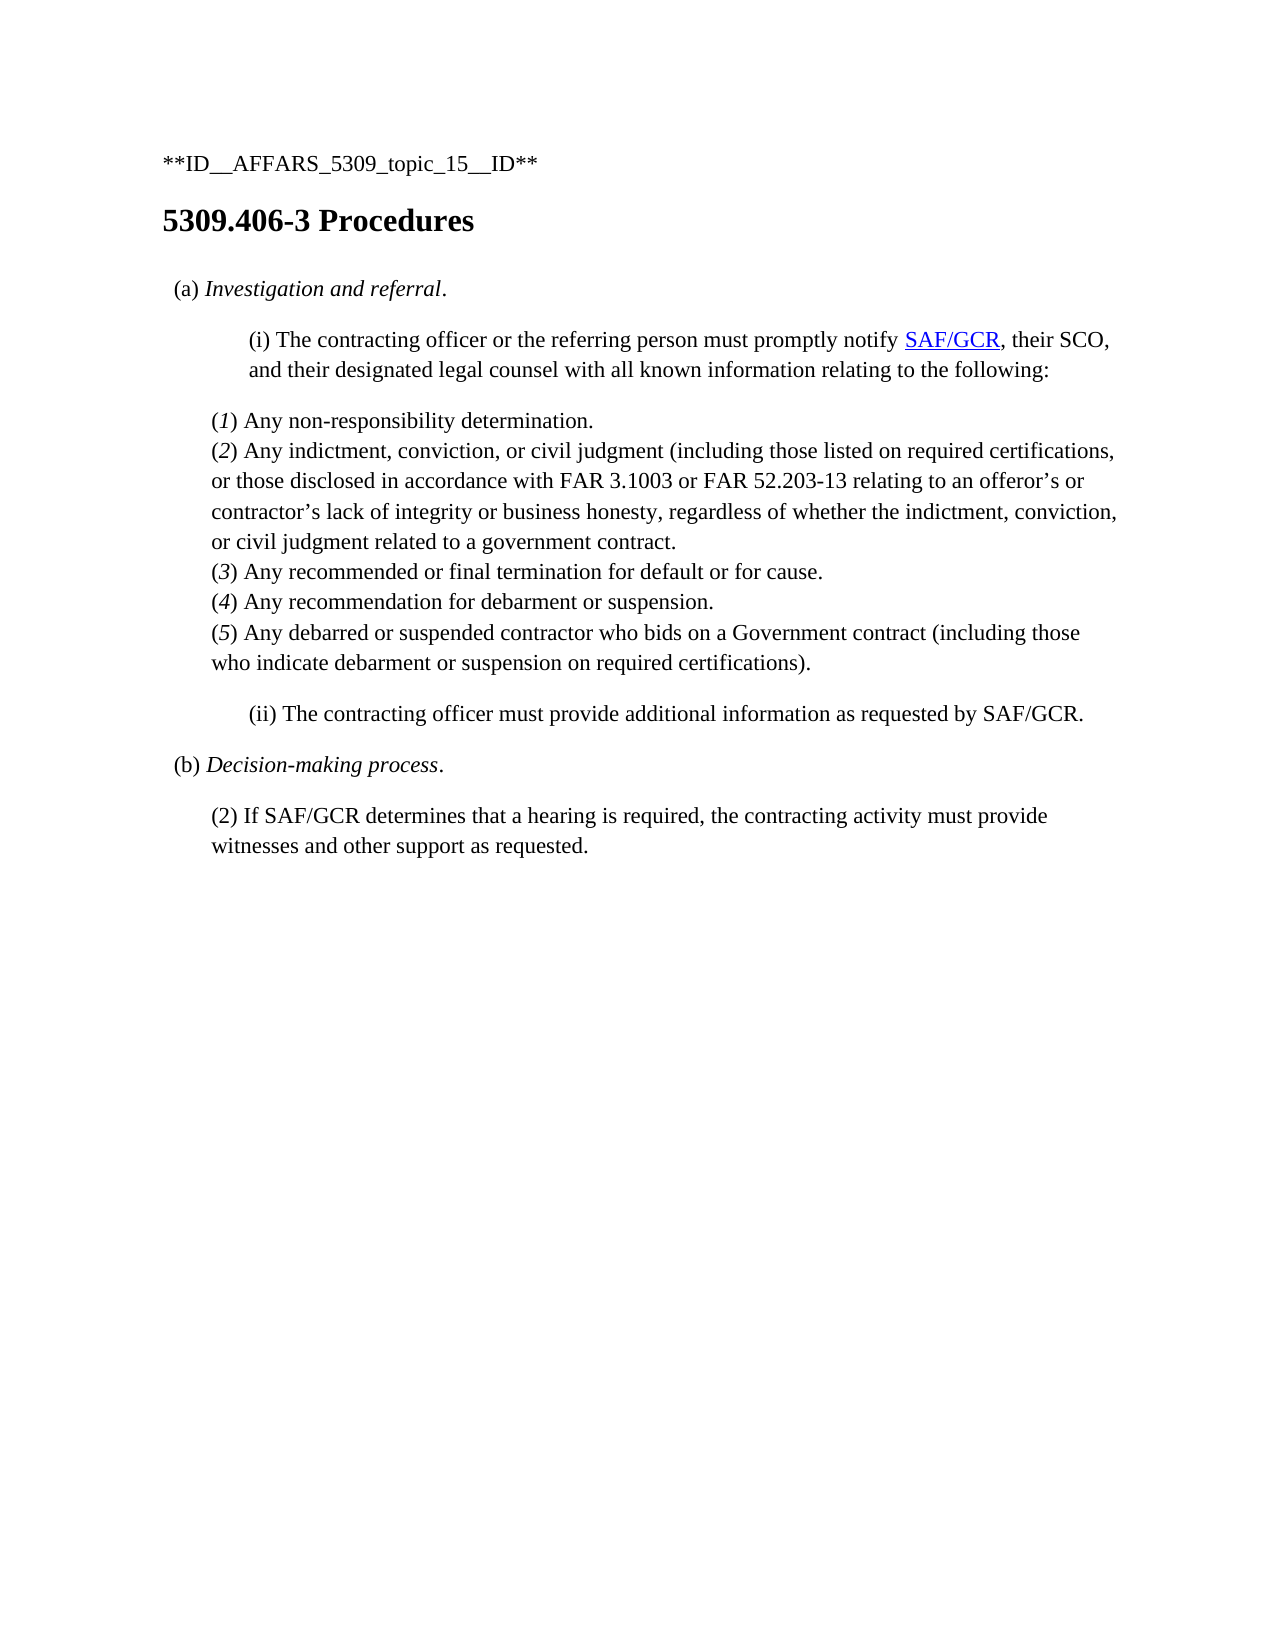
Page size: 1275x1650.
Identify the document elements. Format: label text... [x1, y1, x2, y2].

text (2) If SAF/GCR determines that a hearing is required, the contracting activity must provide witnesses and other support as requested. [201, 791, 1135, 869]
text (ii) The contracting officer must provide additional information as requested by SAF/GCR. [238, 689, 1135, 737]
text (5) Any debarred or suspended contractor who bids on a Government contract (including those who indicate debarment or suspension on required certifications). [201, 608, 1135, 686]
text (1) Any non-responsibility determination. [201, 397, 1135, 427]
text (4) Any recommendation for debarment or suspension. [201, 578, 1135, 608]
text (i) The contracting officer or the referring person must promptly notify SAF/GCR, their SCO, and their designated legal counsel with all known information relating to the following: [238, 315, 1135, 393]
text (3) Any recommended or final termination for default or for cause. [201, 548, 1135, 578]
text (2) Any indictment, conviction, or civil judgment (including those listed on required certifications, or those disclosed in accordance with FAR 3.1003 or FAR 52.203-13 relating to an offeror’s or contractor’s lack of integrity or business honesty, regardless of whether the indictment, conviction, or civil judgment related to a government contract. [201, 427, 1135, 548]
text (b) Decision-making process. [163, 740, 1135, 788]
text (a) Investigation and referral. [163, 264, 1135, 312]
subtitle 5309.406-3 Procedures [162, 201, 1125, 238]
text **ID__AFFARS_5309_topic_15__ID** [162, 150, 1125, 176]
